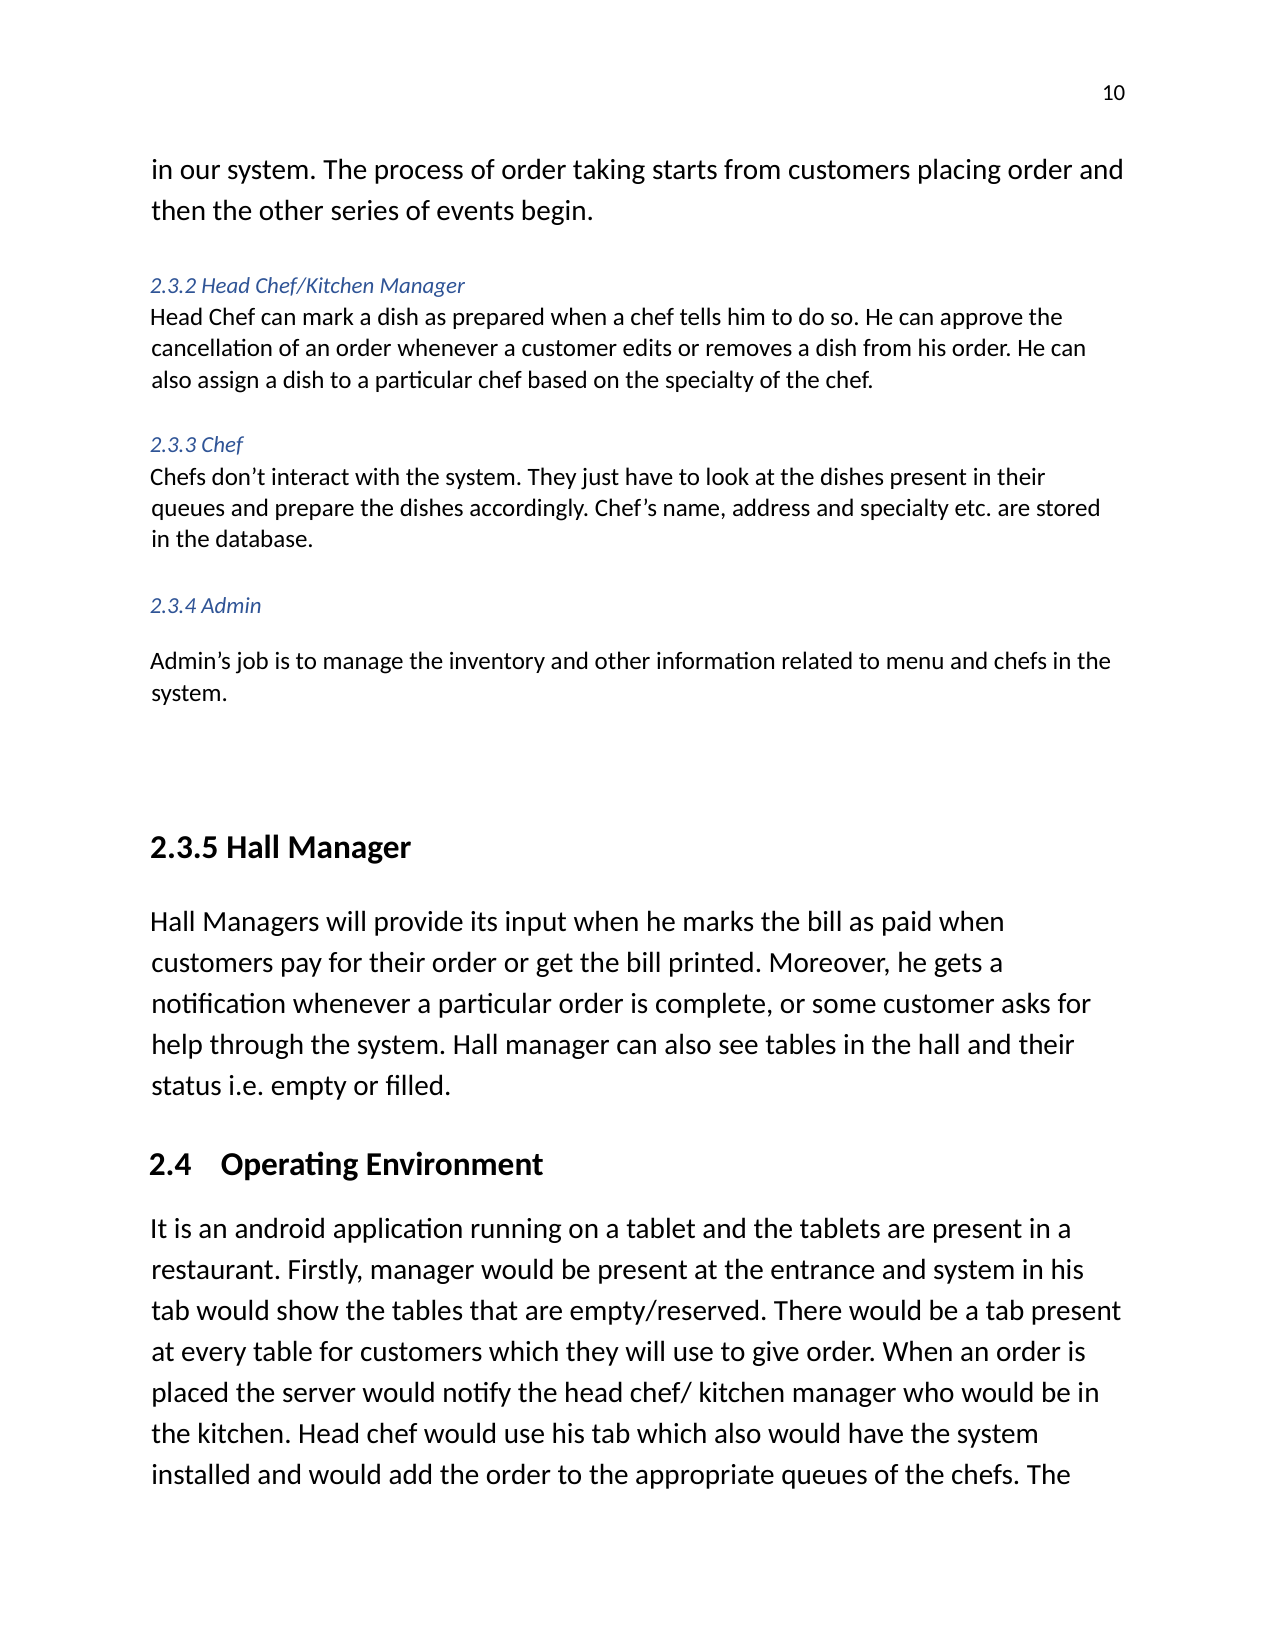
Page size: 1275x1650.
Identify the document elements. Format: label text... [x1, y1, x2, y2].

subtitle 2.3.2 Head Chef/Kitchen Manager [149, 271, 1125, 299]
subtitle 2.3.3 Chef [149, 431, 1125, 458]
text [150, 1210, 1125, 1492]
subtitle 2.3.4 Admin [149, 591, 1125, 619]
text 2.3.5 Hall Manager [150, 826, 1125, 867]
text Admin’s job is to manage the inventory and other information related to menu and chefs in the system. [150, 645, 1125, 707]
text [150, 151, 1125, 228]
subtitle 2.4 Operating Environment [148, 1143, 1125, 1183]
text Hall Managers will provide its input when he marks the bill as paid when customers pay for their order or get the bill printed. Moreover, he gets a notification whenever a particular order is complete, or some customer asks for help through the system. Hall manager can also see tables in the hall and their status i.e. empty or filled. [150, 903, 1125, 1103]
text Head Chef can mark a dish as prepared when a chef tells him to do so. He can approve the cancellation of an order whenever a customer edits or removes a dish from his order. He can also assign a dish to a particular chef based on the specialty of the chef. [150, 301, 1125, 394]
text Chefs don’t interact with the system. They just have to look at the dishes present in their queues and prepare the dishes accordingly. Chef’s name, address and specialty etc. are stored in the database. [150, 461, 1125, 554]
